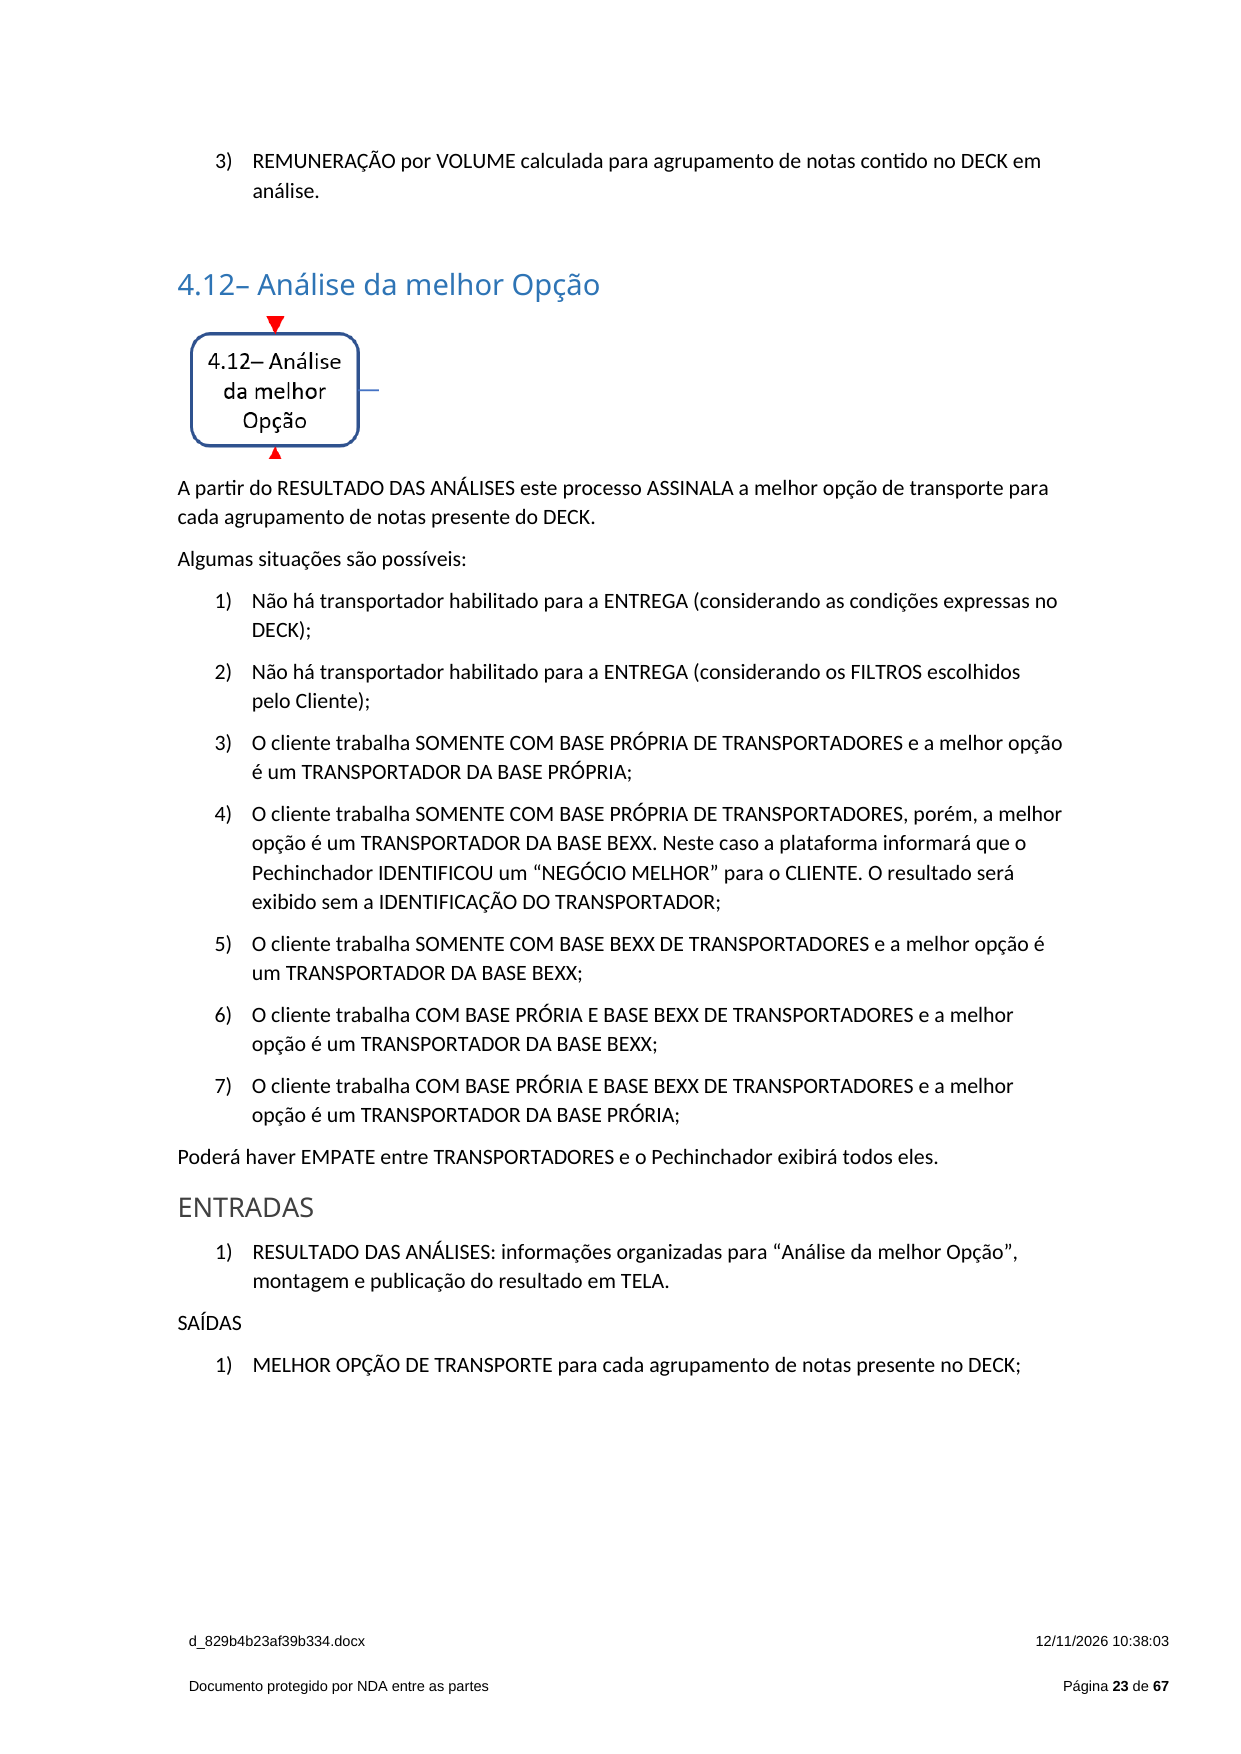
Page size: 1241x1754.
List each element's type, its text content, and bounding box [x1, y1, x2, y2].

subtitle 4.12– Análise da melhor Opção [177, 264, 1063, 304]
text A partir do RESULTADO DAS ANÁLISES este processo ASSINALA a melhor opção de transporte para cada agrupamento de notas presente do DECK. [177, 474, 1063, 530]
picture [177, 316, 379, 459]
subtitle ENTRADAS [177, 1189, 1063, 1226]
list Não há transportador habilitado para a ENTREGA (considerando as condições expressas no DECK); [214, 587, 1063, 643]
text Poderá haver EMPATE entre TRANSPORTADORES e o Pechinchador exibirá todos eles. [177, 1143, 1063, 1169]
list O cliente trabalha SOMENTE COM BASE PRÓPRIA DE TRANSPORTADORES, porém, a melhor opção é um TRANSPORTADOR DA BASE BEXX. Neste caso a plataforma informará que o Pechinchador IDENTIFICOU um “NEGÓCIO MELHOR” para o CLIENTE. O resultado será exibido sem a IDENTIFICAÇÃO DO TRANSPORTADOR; [214, 800, 1063, 914]
list O cliente trabalha SOMENTE COM BASE PRÓPRIA DE TRANSPORTADORES e a melhor opção é um TRANSPORTADOR DA BASE PRÓPRIA; [214, 729, 1063, 785]
list O cliente trabalha COM BASE PRÓRIA E BASE BEXX DE TRANSPORTADORES e a melhor opção é um TRANSPORTADOR DA BASE PRÓRIA; [214, 1072, 1063, 1128]
list O cliente trabalha SOMENTE COM BASE BEXX DE TRANSPORTADORES e a melhor opção é um TRANSPORTADOR DA BASE BEXX; [214, 930, 1063, 986]
list RESULTADO DAS ANÁLISES: informações organizadas para “Análise da melhor Opção”, montagem e publicação do resultado em TELA. [215, 1238, 1063, 1294]
list MELHOR OPÇÃO DE TRANSPORTE para cada agrupamento de notas presente no DECK; [215, 1351, 1063, 1378]
list REMUNERAÇÃO por VOLUME calculada para agrupamento de notas contido no DECK em análise. [215, 148, 1063, 203]
list Não há transportador habilitado para a ENTREGA (considerando os FILTROS escolhidos pelo Cliente); [214, 658, 1063, 714]
text Algumas situações são possíveis: [177, 545, 1063, 572]
text SAÍDAS [177, 1309, 1063, 1336]
list O cliente trabalha COM BASE PRÓRIA E BASE BEXX DE TRANSPORTADORES e a melhor opção é um TRANSPORTADOR DA BASE BEXX; [214, 1001, 1063, 1057]
